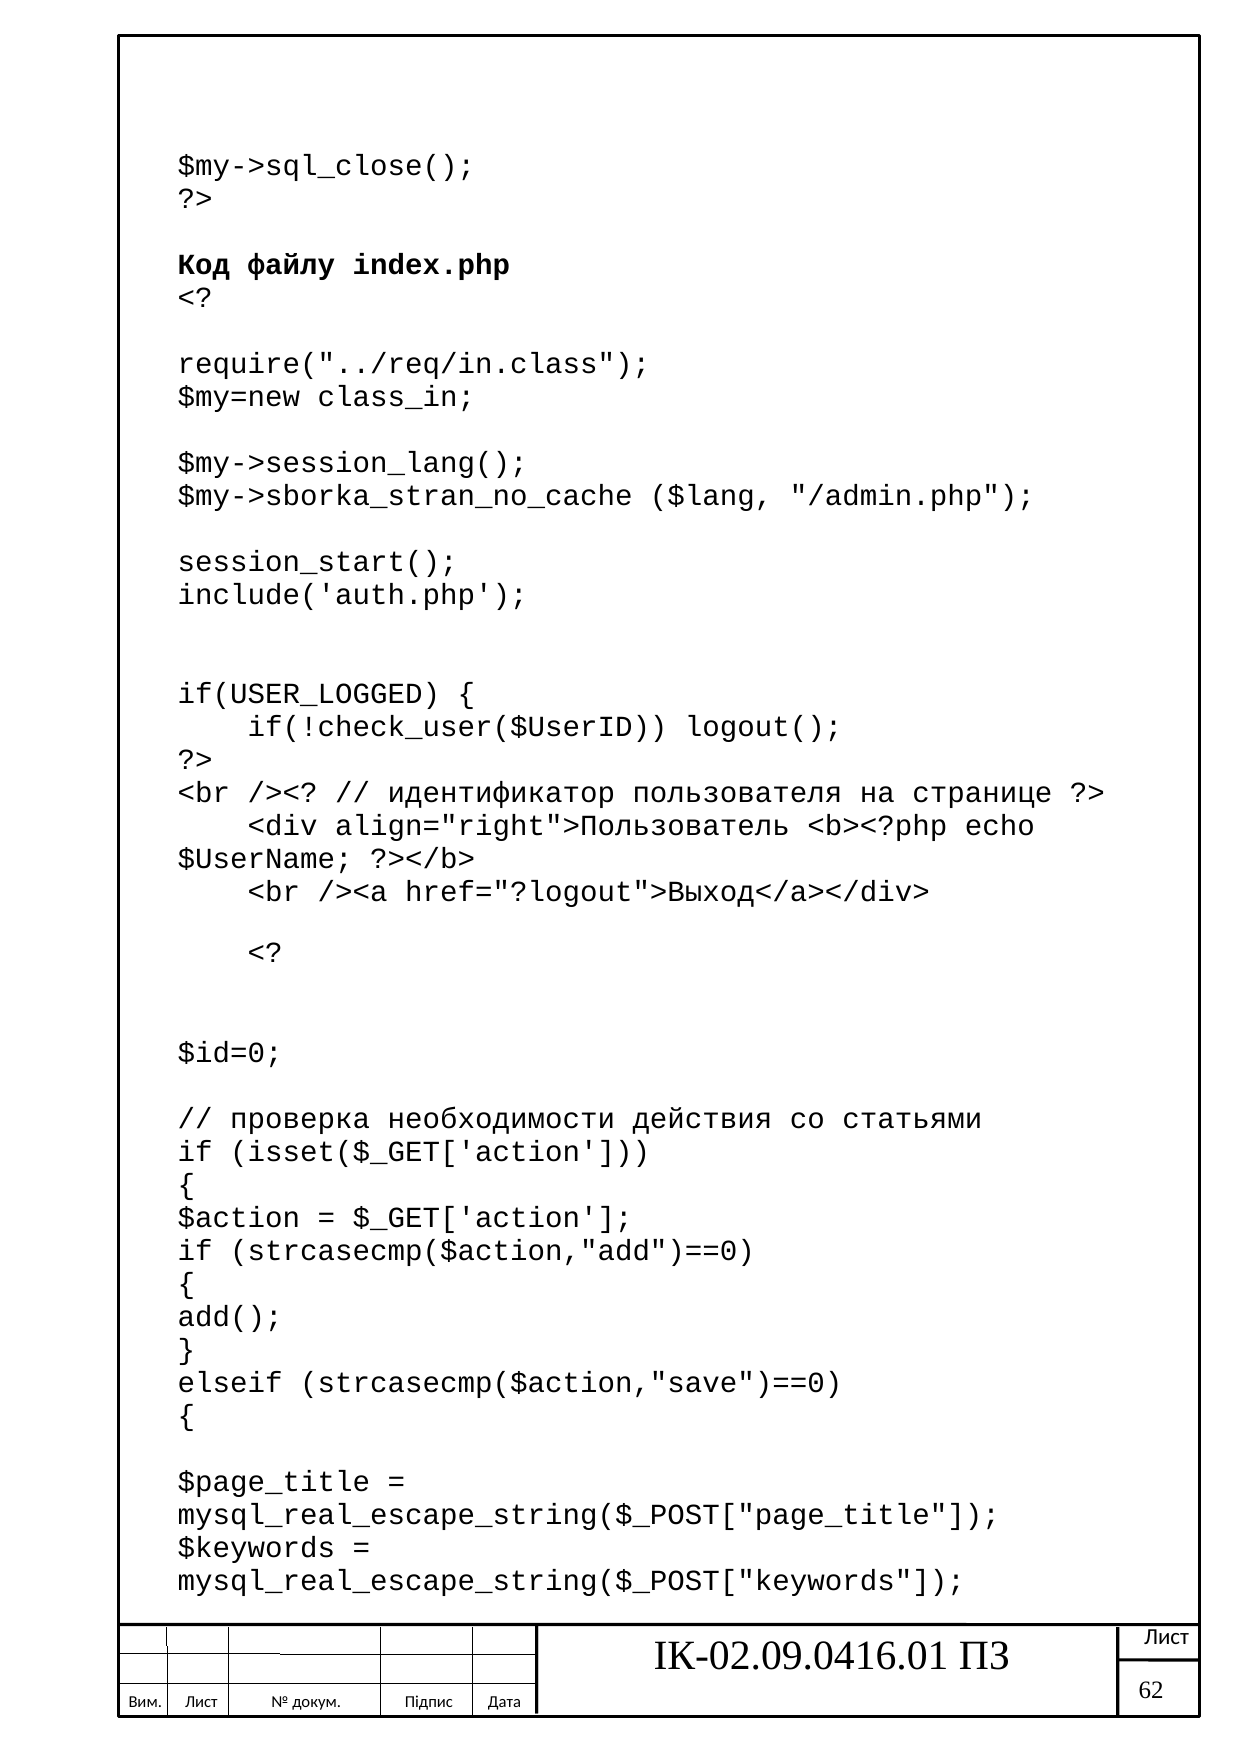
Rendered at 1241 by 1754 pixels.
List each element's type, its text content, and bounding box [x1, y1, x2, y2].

text if(!check_user($UserID)) logout(); [177, 712, 1152, 746]
text <div align="right">Пользователь <b><?php echo $UserName; ?></b> [177, 812, 1152, 878]
text <? [177, 283, 1152, 316]
text $my->session_lang(); [177, 448, 1152, 481]
text ?> [177, 746, 1152, 778]
text elseif (strcasecmp($action,"save")==0) [177, 1368, 1152, 1401]
text if(USER_LOGGED) { [177, 679, 1152, 712]
text $my->sborka_stran_no_cache ($lang, "/admin.php"); [177, 481, 1152, 514]
text <br /><a href="?logout">Выход</a></div> [177, 878, 1152, 911]
text include('auth.php'); [177, 580, 1152, 613]
text add(); [177, 1302, 1152, 1335]
text } [177, 1335, 1152, 1368]
text if (strcasecmp($action,"add")==0) [177, 1236, 1152, 1269]
text $action = $_GET['action']; [177, 1203, 1152, 1236]
text $my->sql_close(); [177, 151, 1152, 184]
text { [177, 1170, 1152, 1203]
text // проверка необходимости действия со статьями [177, 1104, 1152, 1137]
text <? [177, 939, 1152, 972]
text require("../req/in.class"); [177, 349, 1152, 382]
text { [177, 1401, 1152, 1434]
text $page_title = mysql_real_escape_string($_POST["page_title"]); [177, 1467, 1152, 1533]
text $my=new class_in; [177, 382, 1152, 415]
text { [177, 1269, 1152, 1302]
text if (isset($_GET['action'])) [177, 1137, 1152, 1170]
text <br /><? // идентификатор пользователя на странице ?> [177, 778, 1152, 812]
text $keywords = mysql_real_escape_string($_POST["keywords"]); [177, 1533, 1152, 1599]
text Код файлу index.php [177, 250, 1152, 283]
text ?> [177, 184, 1152, 217]
text $id=0; [177, 1038, 1152, 1071]
text session_start(); [177, 547, 1152, 580]
